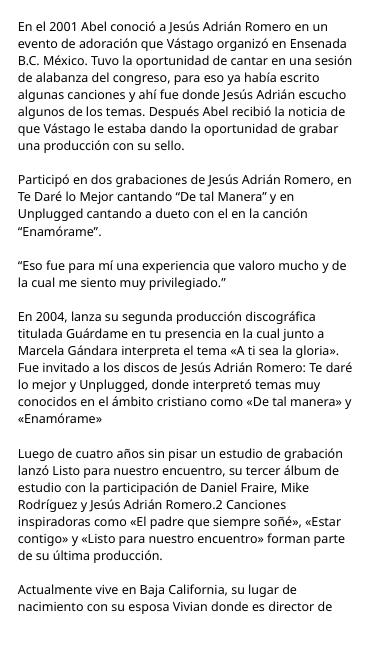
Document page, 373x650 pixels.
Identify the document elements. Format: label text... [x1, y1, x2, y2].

text Participó en dos grabaciones de Jesús Adrián Romero, en Te Daré lo Mejor cantando “De tal Manera” y en Unplugged cantando a dueto con el en la canción “Enamórame”. [18, 171, 354, 240]
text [18, 581, 354, 616]
text En el 2001 Abel conoció a Jesús Adrián Romero en un evento de adoración que Vástago organizó en Ensenada B.C. México. Tuvo la oportunidad de cantar en una sesión de alabanza del congreso, para eso ya había escrito algunas canciones y ahí fue donde Jesús Adrián escucho algunos de los temas. Después Abel recibió la noticia de que Vástago le estaba dando la oportunidad de grabar una producción con su sello. [18, 18, 354, 154]
text Luego de cuatro años sin pisar un estudio de grabación lanzó Listo para nuestro encuentro, su tercer álbum de estudio con la participación de Daniel Fraire, Mike Rodríguez y Jesús Adrián Romero.2 Canciones inspiradoras como «El padre que siempre soñé», «Estar contigo» y «Listo para nuestro encuentro» forman parte de su última producción. [18, 445, 354, 564]
text “Eso fue para mí una experiencia que valoro mucho y de la cual me siento muy privilegiado.” [18, 257, 354, 291]
text En 2004, lanza su segunda producción discográfica titulada Guárdame en tu presencia en la cual junto a Marcela Gándara interpreta el tema «A ti sea la gloria». Fue invitado a los discos de Jesús Adrián Romero: Te daré lo mejor y Unplugged, donde interpretó temas muy conocidos en el ámbito cristiano como «De tal manera» y «Enamórame» [18, 308, 354, 428]
